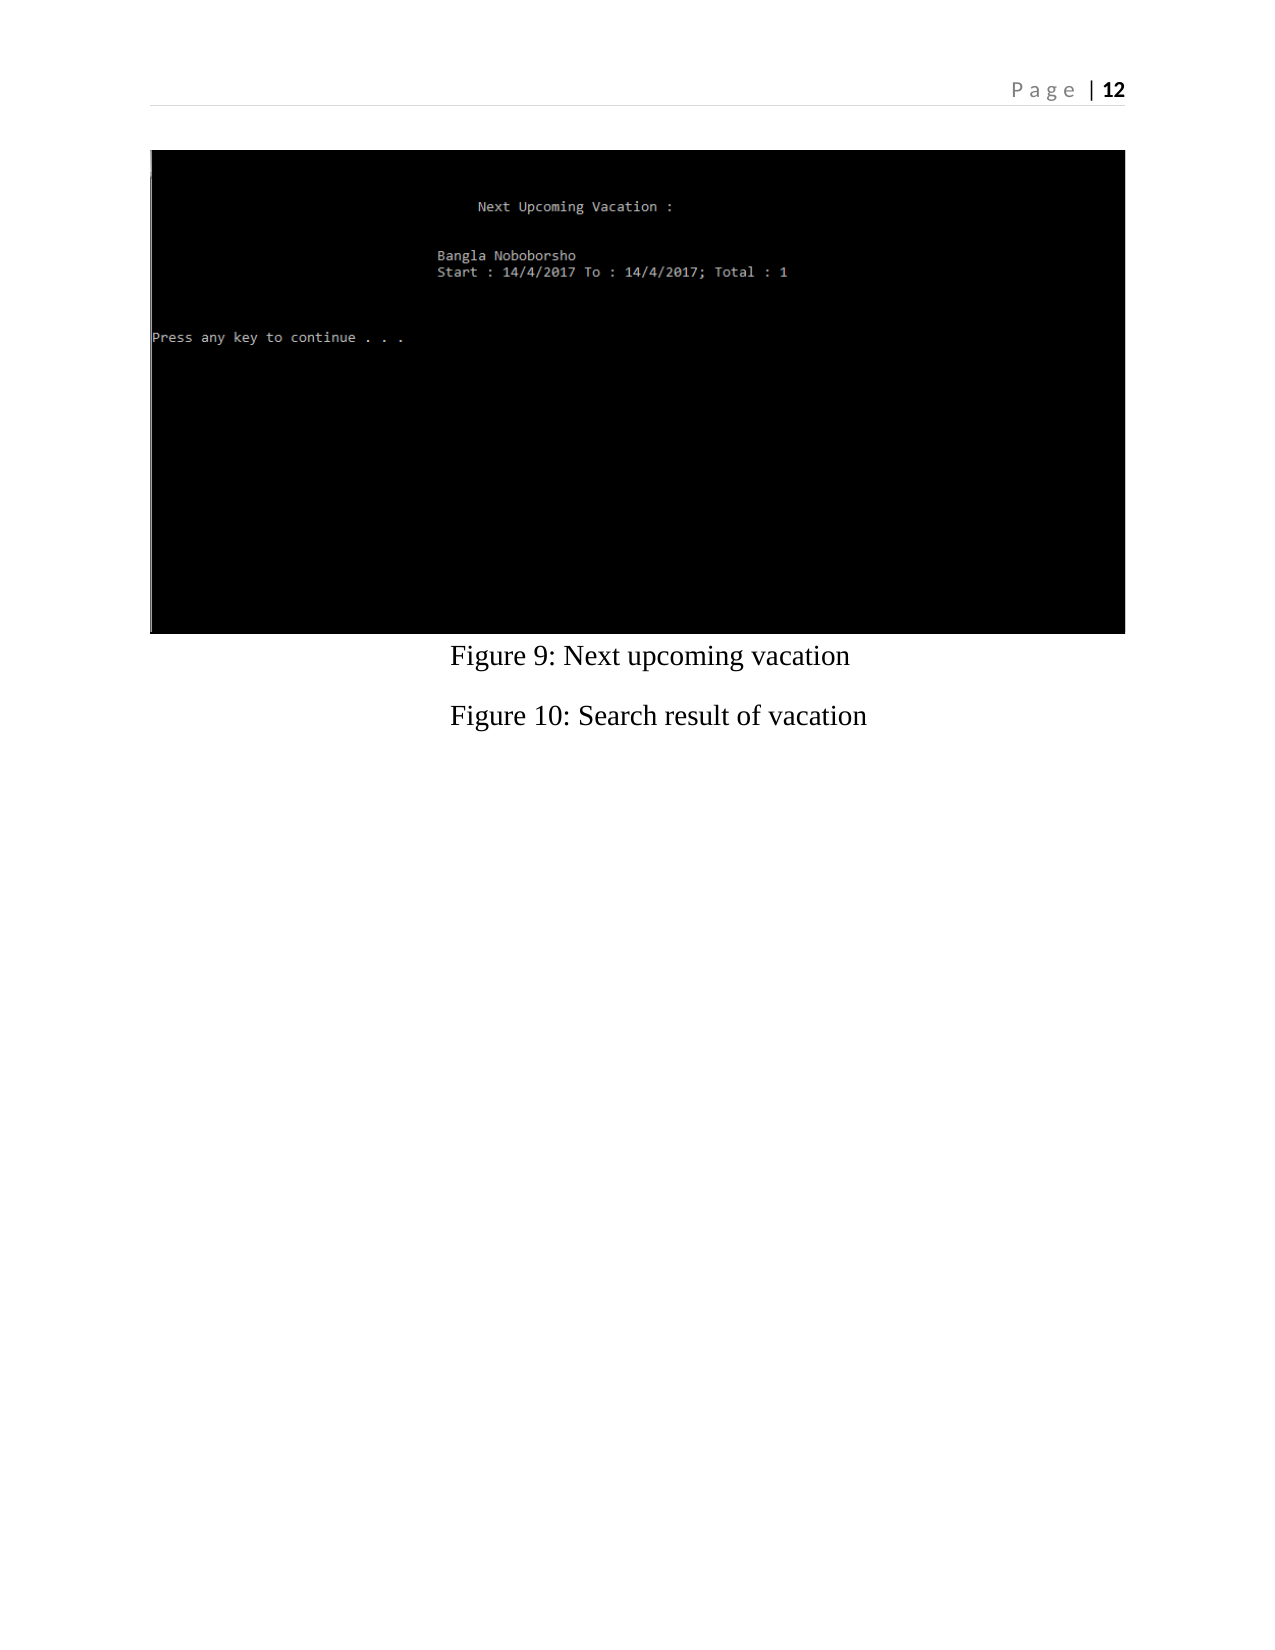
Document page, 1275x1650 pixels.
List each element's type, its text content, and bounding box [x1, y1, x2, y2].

picture [150, 150, 1125, 634]
text Figure 10: Search result of vacation [150, 698, 1125, 731]
text Figure 9: Next upcoming vacation [150, 634, 1125, 672]
